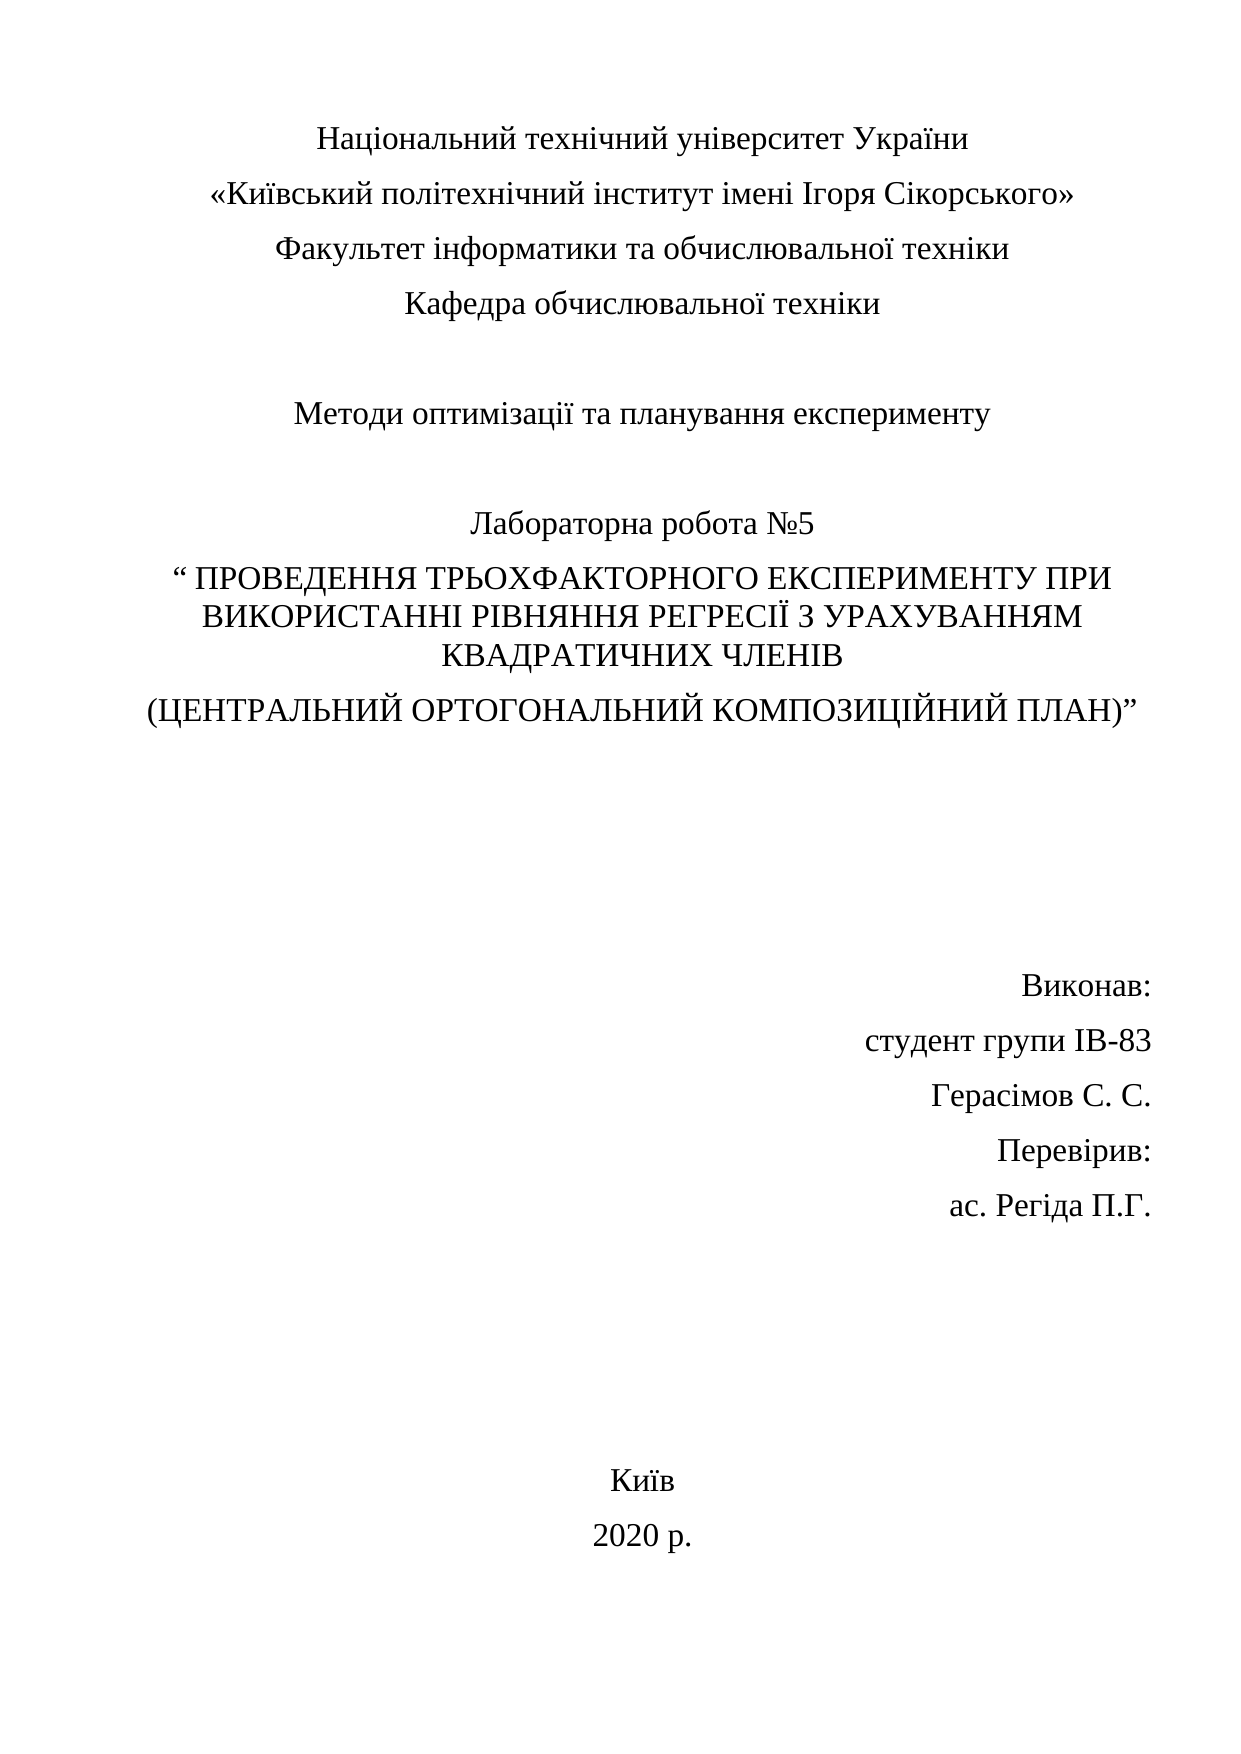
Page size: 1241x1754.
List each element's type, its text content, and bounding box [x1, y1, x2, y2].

text Факультет інформатики та обчислювальної техніки [133, 228, 1152, 266]
text Виконав: [133, 965, 1152, 1003]
text студент групи ІВ-83 [133, 1020, 1152, 1058]
text Кафедра обчислювальної техніки [133, 283, 1152, 321]
text Лабораторна робота №5 [133, 503, 1152, 541]
text ас. Регіда П.Г. [133, 1185, 1152, 1223]
text Київ [133, 1460, 1152, 1498]
text (ЦЕНТРАЛЬНИЙ ОРТОГОНАЛЬНИЙ КОМПОЗИЦІЙНИЙ ПЛАН)” [133, 690, 1152, 728]
text Гераciмов С. С. [133, 1075, 1152, 1113]
text Національний технічний університет України [133, 118, 1152, 156]
text Методи оптимізації та планування експерименту [133, 393, 1152, 431]
text 2020 р. [133, 1515, 1152, 1553]
text Перевірив: [133, 1130, 1152, 1168]
text «Київський політехнічний інститут імені Ігоря Сікорського» [133, 173, 1152, 211]
text “ ПРОВЕДЕННЯ ТРЬОХФАКТОРНОГО ЕКСПЕРИМЕНТУ ПРИ ВИКОРИСТАННІ РІВНЯННЯ РЕГРЕСІЇ З УРАХУВАННЯМ КВАДРАТИЧНИХ ЧЛЕНІВ [133, 558, 1152, 673]
